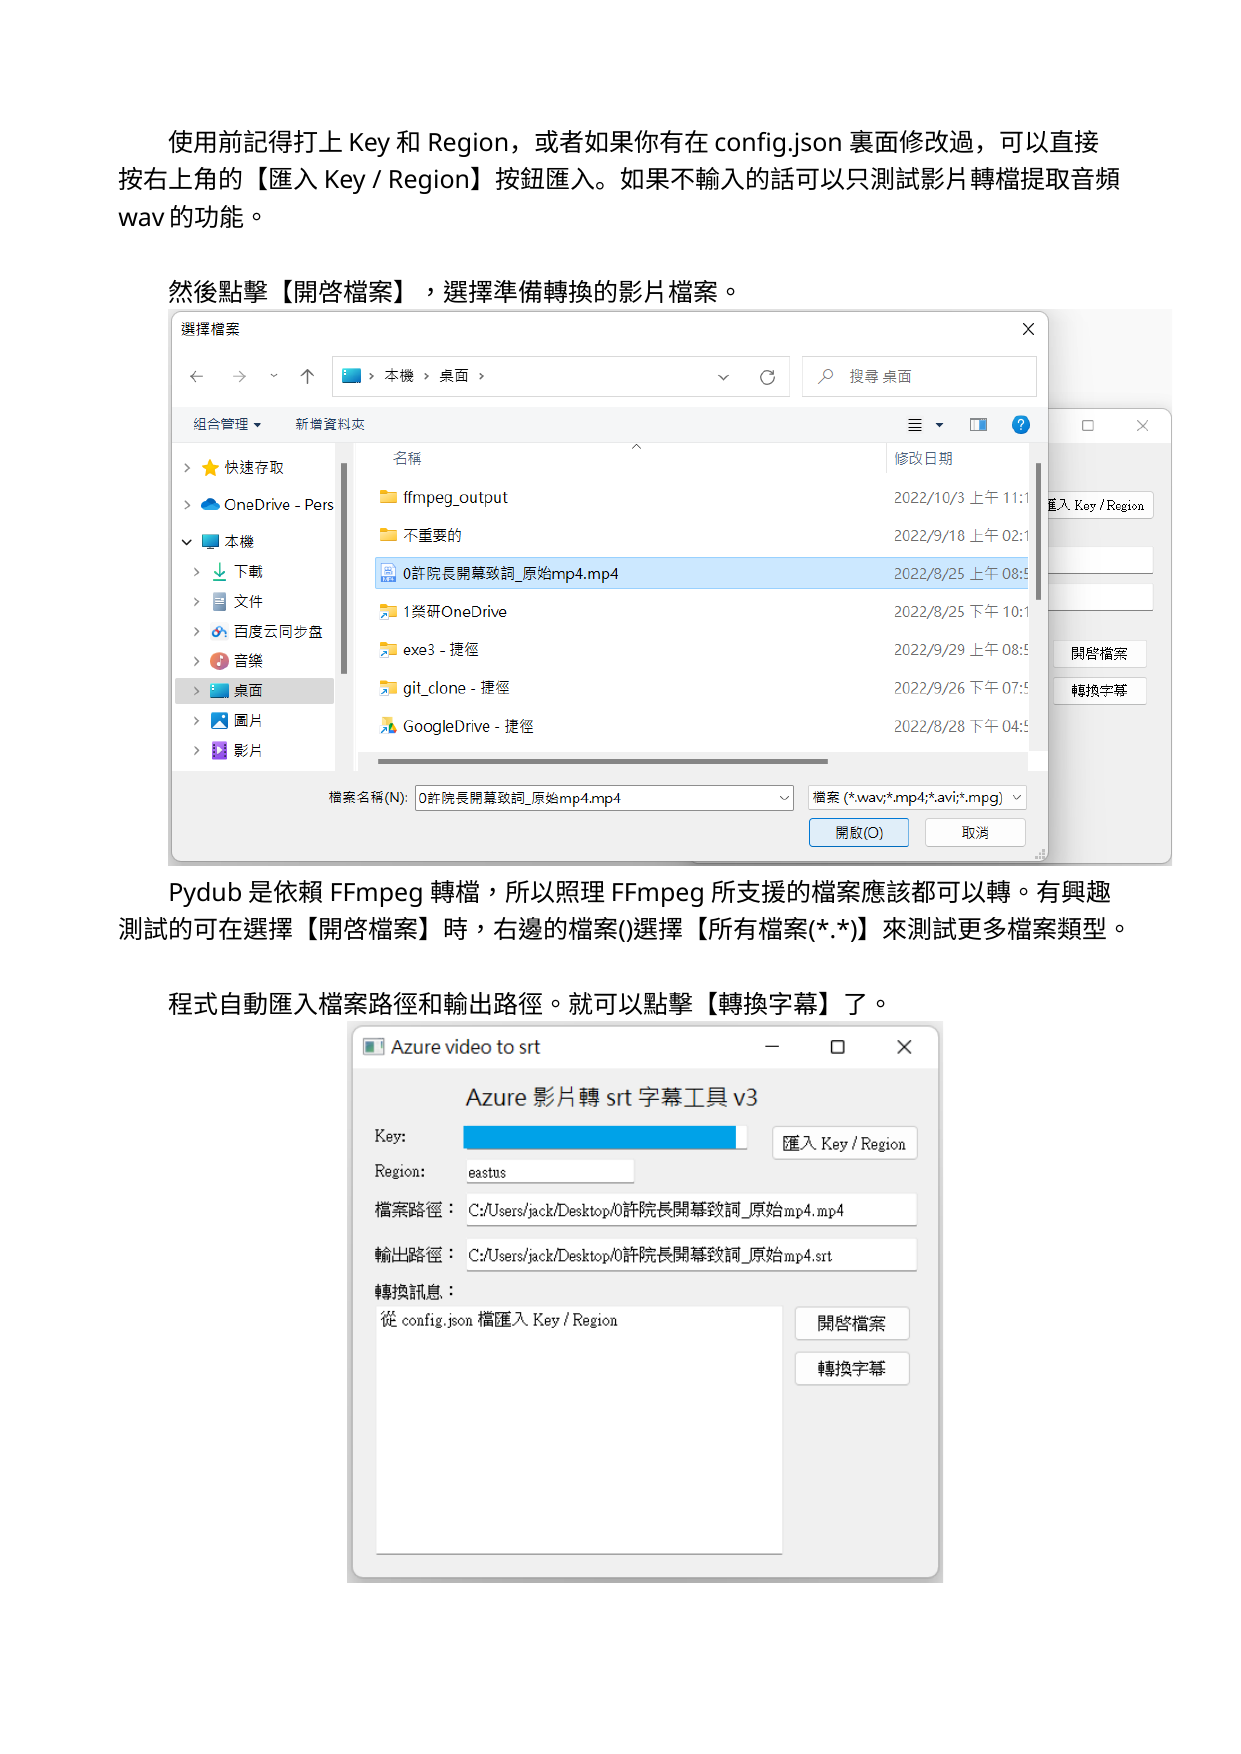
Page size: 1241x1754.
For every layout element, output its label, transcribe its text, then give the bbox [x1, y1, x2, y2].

picture [347, 1021, 944, 1583]
text 程式自動匯入檔案路徑和輸出路徑。就可以點擊【轉換字幕】了。 [118, 984, 1122, 1022]
text Pydub 是依賴 FFmpeg 轉檔，所以照理 FFmpeg 所支援的檔案應該都可以轉。有興趣測試的可在選擇【開啓檔案】時，右邊的檔案()選擇【所有檔案(*.*)】來測試更多檔案類型。 [118, 872, 1122, 947]
text 然後點擊【開啓檔案】，選擇準備轉換的影片檔案。 [118, 272, 1122, 309]
picture [168, 309, 1173, 866]
text 使用前記得打上Key 和 Region，或者如果你有在config.json 裏面修改過，可以直接按右上角的【匯入 Key / Region】按鈕匯入。如果不輸入的話可以只測試影片轉檔提取音頻wav的功能。 [118, 122, 1122, 234]
